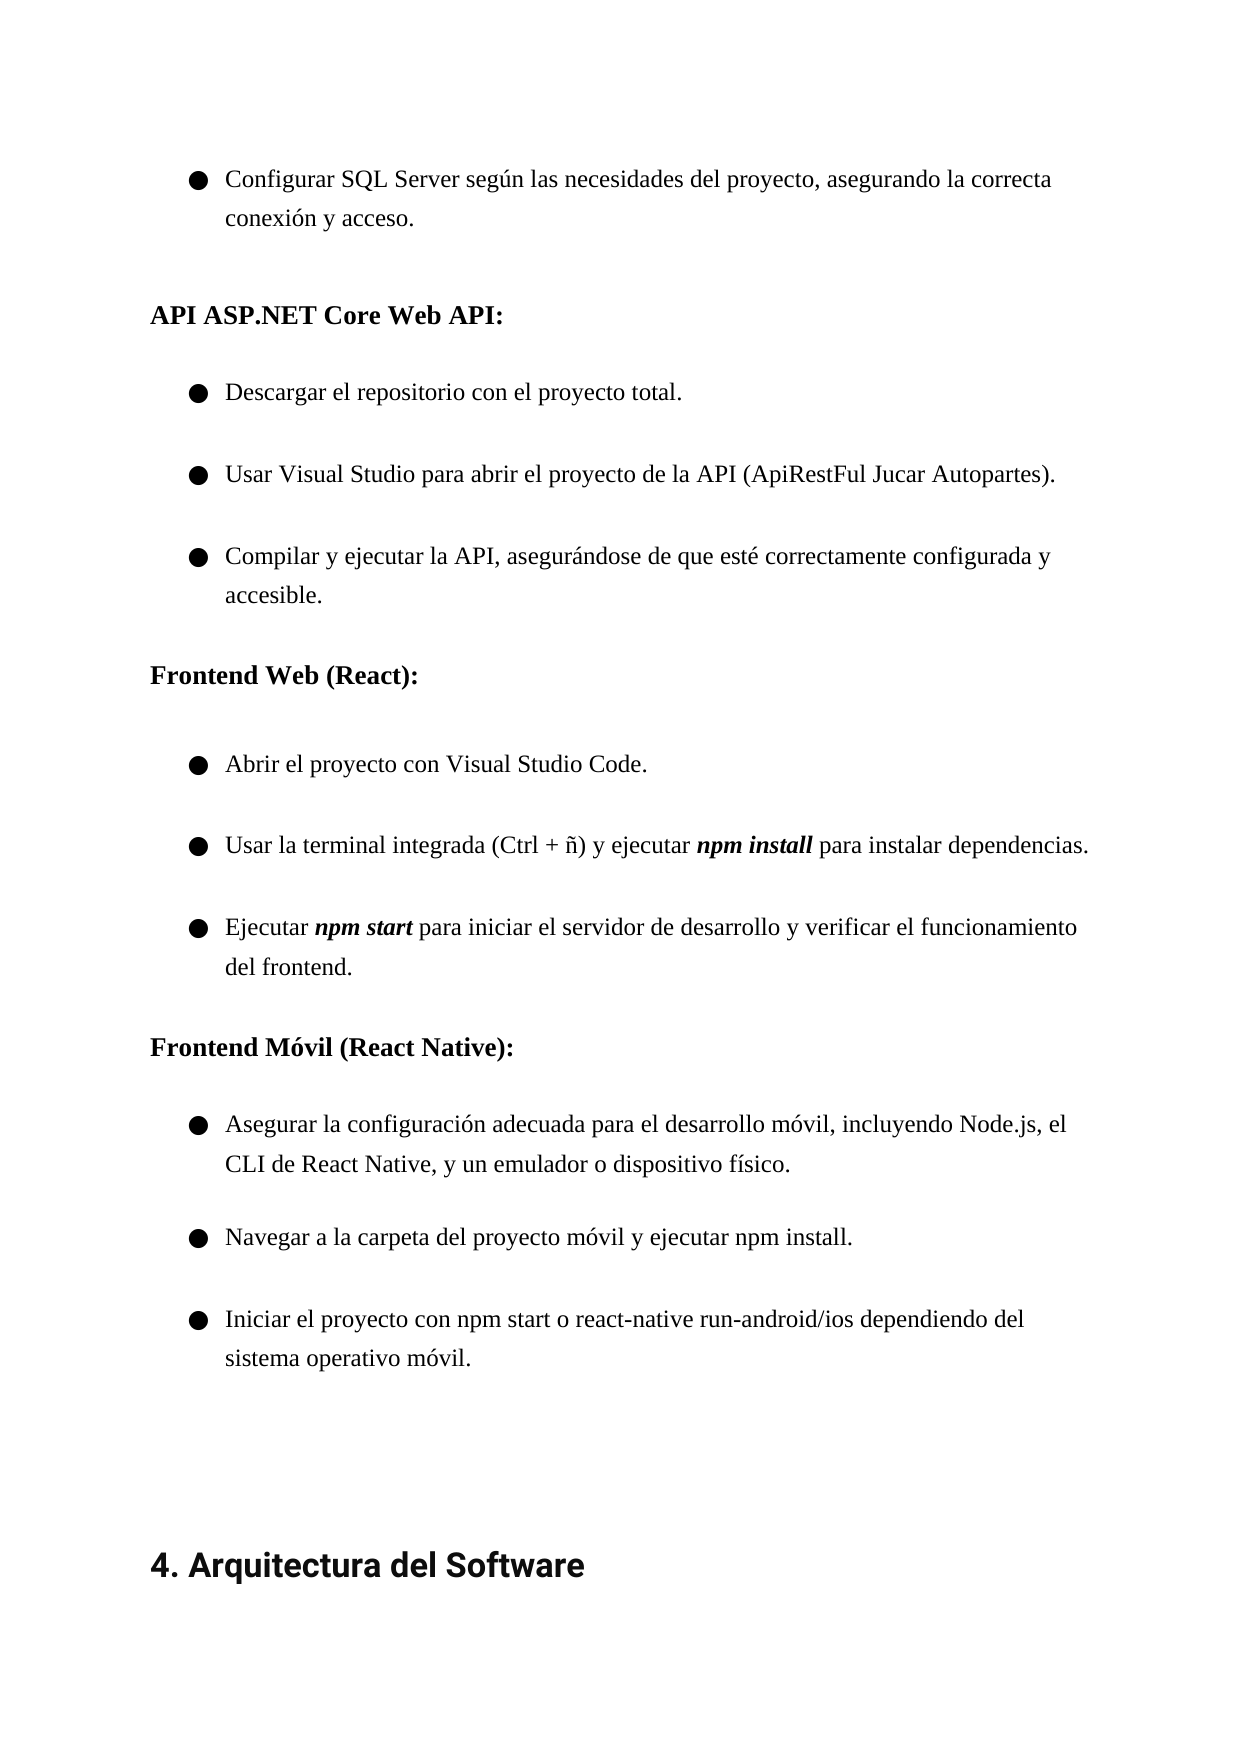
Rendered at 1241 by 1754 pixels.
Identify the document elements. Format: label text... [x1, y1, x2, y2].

list Descargar el repositorio con el proyecto total. [187, 363, 1090, 443]
subtitle Frontend Móvil (React Native): [150, 1031, 1090, 1062]
list Usar la terminal integrada (Ctrl + ñ) y ejecutar npm install para instalar dependencias. [187, 817, 1090, 896]
list Usar Visual Studio para abrir el proyecto de la API (ApiRestFul Jucar Autopartes). [187, 445, 1090, 525]
subtitle Frontend Web (React): [150, 659, 1090, 732]
list Asegurar la configuración adecuada para el desarrollo móvil, incluyendo Node.js, el CLI de React Native, y un emulador o dispositivo físico. [187, 1095, 1090, 1206]
subtitle API ASP.NET Core Web API: [150, 299, 1090, 330]
subtitle 4. Arquitectura del Software [150, 1545, 1090, 1585]
list Compilar y ejecutar la API, asegurándose de que esté correctamente configurada y accesible. [187, 527, 1090, 609]
list Abrir el proyecto con Visual Studio Code. [187, 735, 1090, 815]
list Configurar SQL Server según las necesidades del proyecto, asegurando la correcta conexión y acceso. [187, 150, 1090, 232]
list Ejecutar npm start para iniciar el servidor de desarrollo y verificar el funcionamiento del frontend. [187, 898, 1090, 981]
list Navegar a la carpeta del proyecto móvil y ejecutar npm install. [187, 1208, 1090, 1288]
list Iniciar el proyecto con npm start o react-native run-android/ios dependiendo del sistema operativo móvil. [187, 1290, 1090, 1372]
